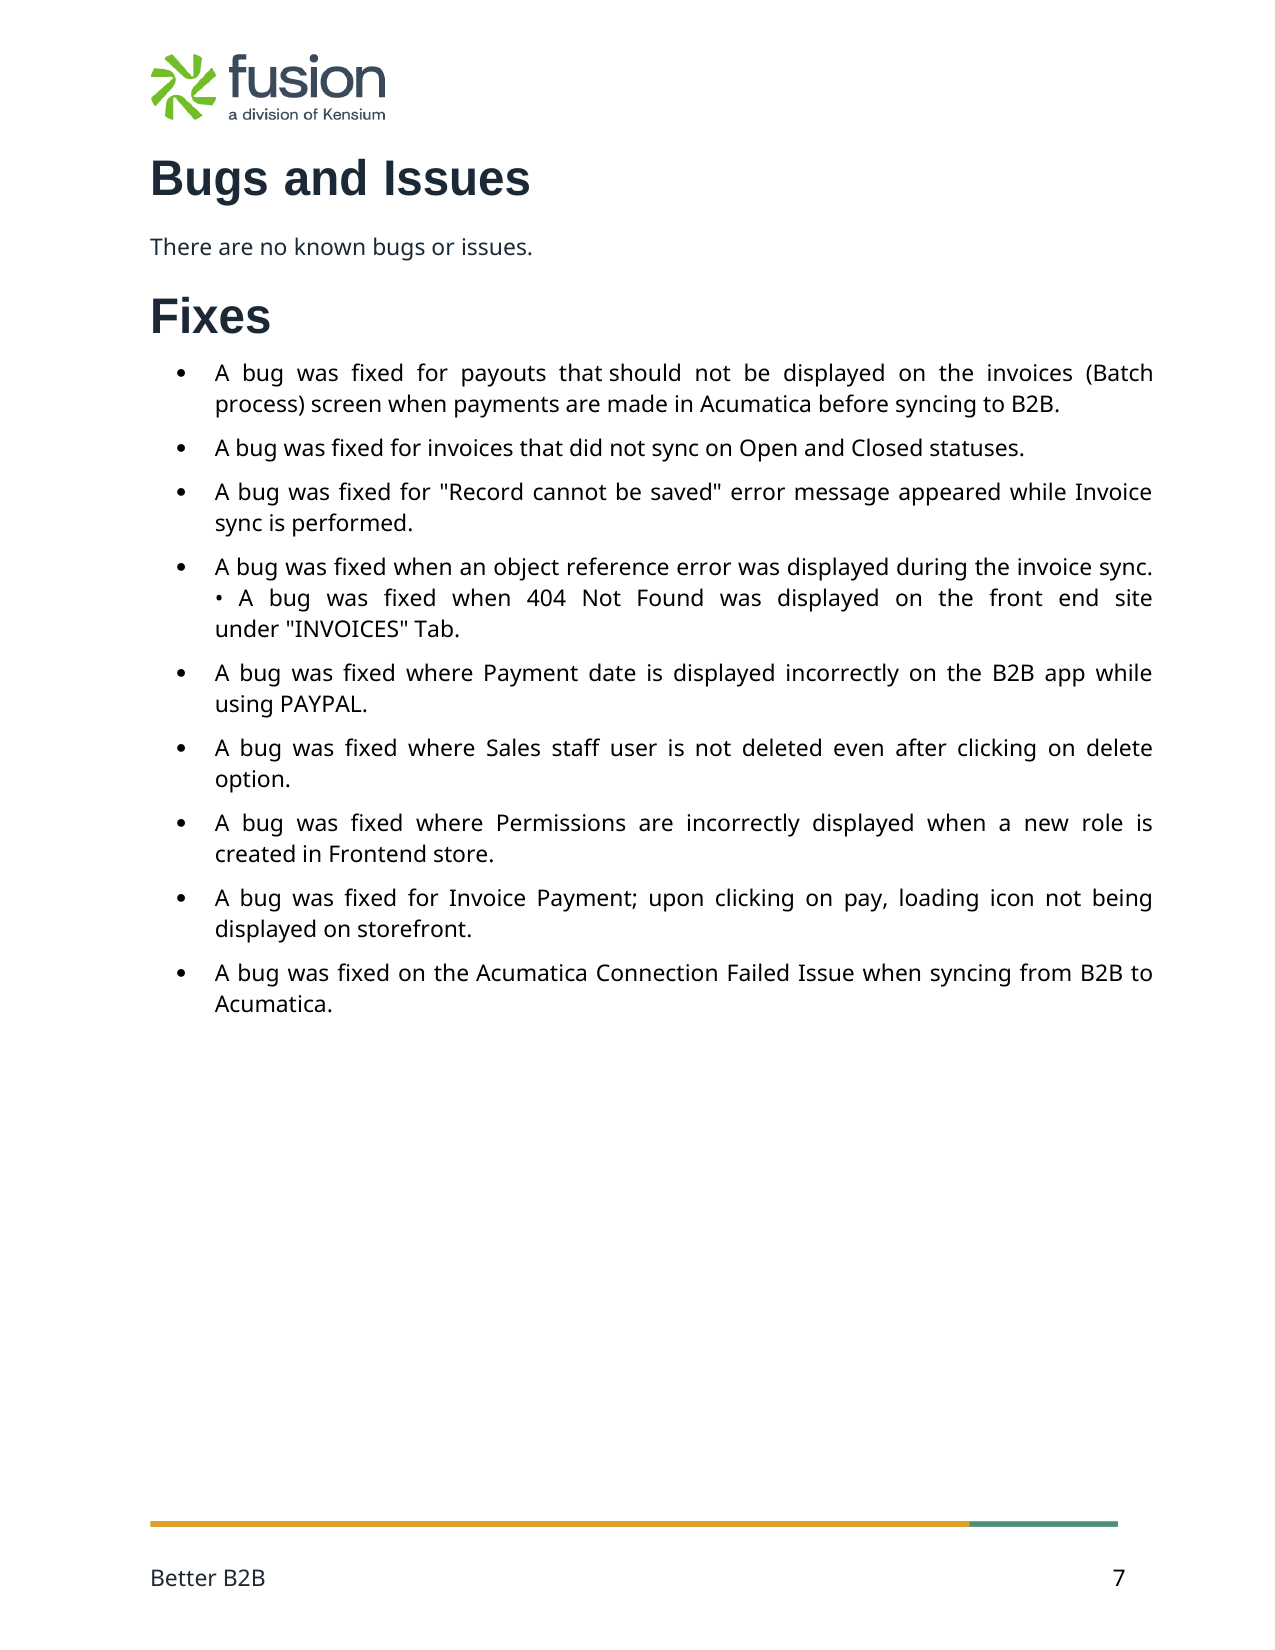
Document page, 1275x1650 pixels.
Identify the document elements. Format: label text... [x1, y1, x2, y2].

picture [150, 1521, 1118, 1527]
list A bug was fixed where Sales staff user is not deleted even after clicking on delete option. [177, 732, 1154, 794]
list A bug was fixed on the Acumatica Connection Failed Issue when syncing from B2B to Acumatica. [177, 957, 1154, 1019]
list A bug was fixed where Permissions are incorrectly displayed when a new role is created in Frontend store. [177, 807, 1154, 869]
picture [150, 40, 391, 126]
subtitle Fixes [150, 287, 1154, 344]
list A bug was fixed where Payment date is displayed incorrectly on the B2B app while using PAYPAL. [177, 657, 1154, 719]
list A bug was fixed for payouts that should not be displayed on the invoices (Batch process) screen when payments are made in Acumatica before syncing to B2B. [177, 357, 1154, 419]
text There are no known bugs or issues. [150, 230, 1154, 262]
list A bug was fixed for "Record cannot be saved" error message appeared while Invoice sync is performed. [177, 475, 1154, 538]
subtitle Bugs and Issues [150, 148, 1154, 205]
list A bug was fixed for invoices that did not sync on Open and Closed statuses. [177, 432, 1154, 463]
list A bug was fixed for Invoice Payment; upon clicking on pay, loading icon not being displayed on storefront. [177, 882, 1154, 944]
list A bug was fixed when an object reference error was displayed during the invoice sync. • A bug was fixed when 404 Not Found was displayed on the front end site under "INVOICES" Tab. [177, 550, 1154, 644]
